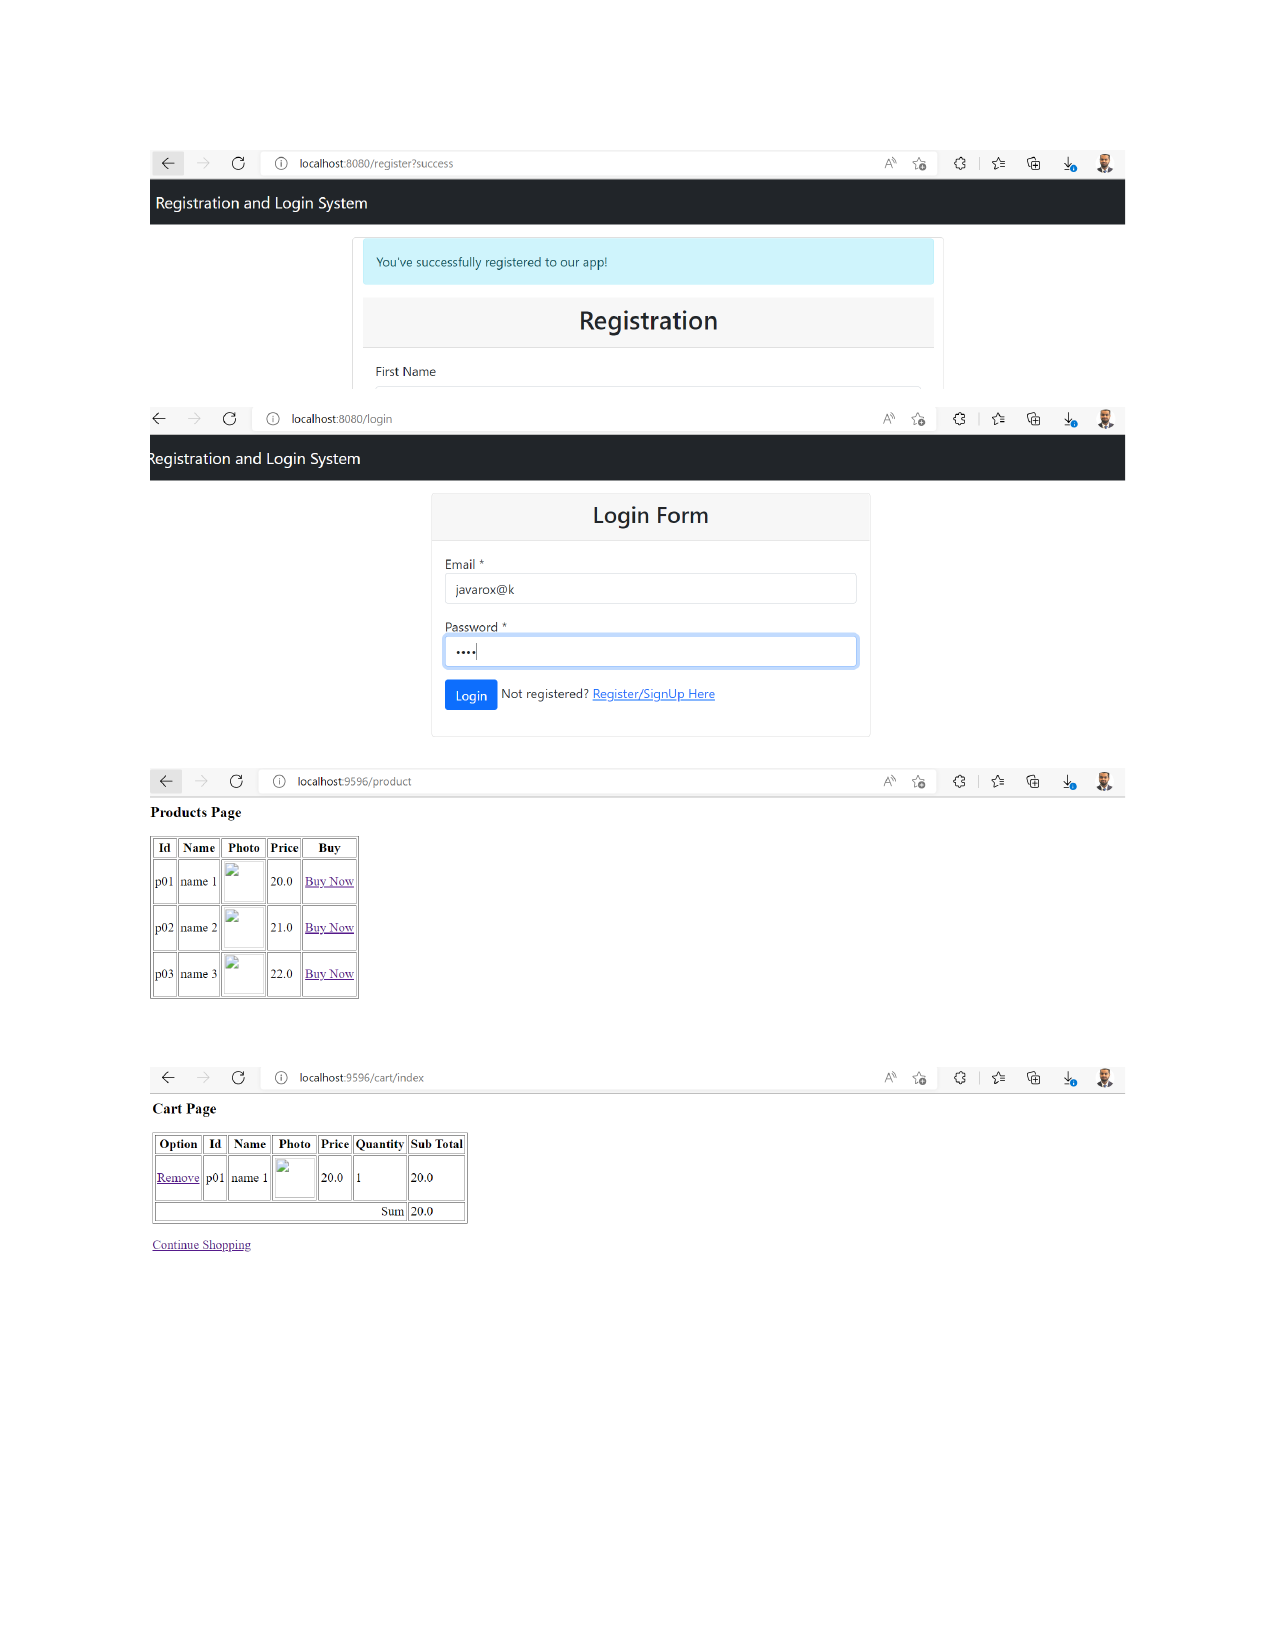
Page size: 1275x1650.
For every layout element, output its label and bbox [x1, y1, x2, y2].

picture [150, 1067, 1125, 1313]
picture [150, 407, 1125, 750]
picture [150, 150, 1125, 389]
picture [150, 768, 1125, 1049]
